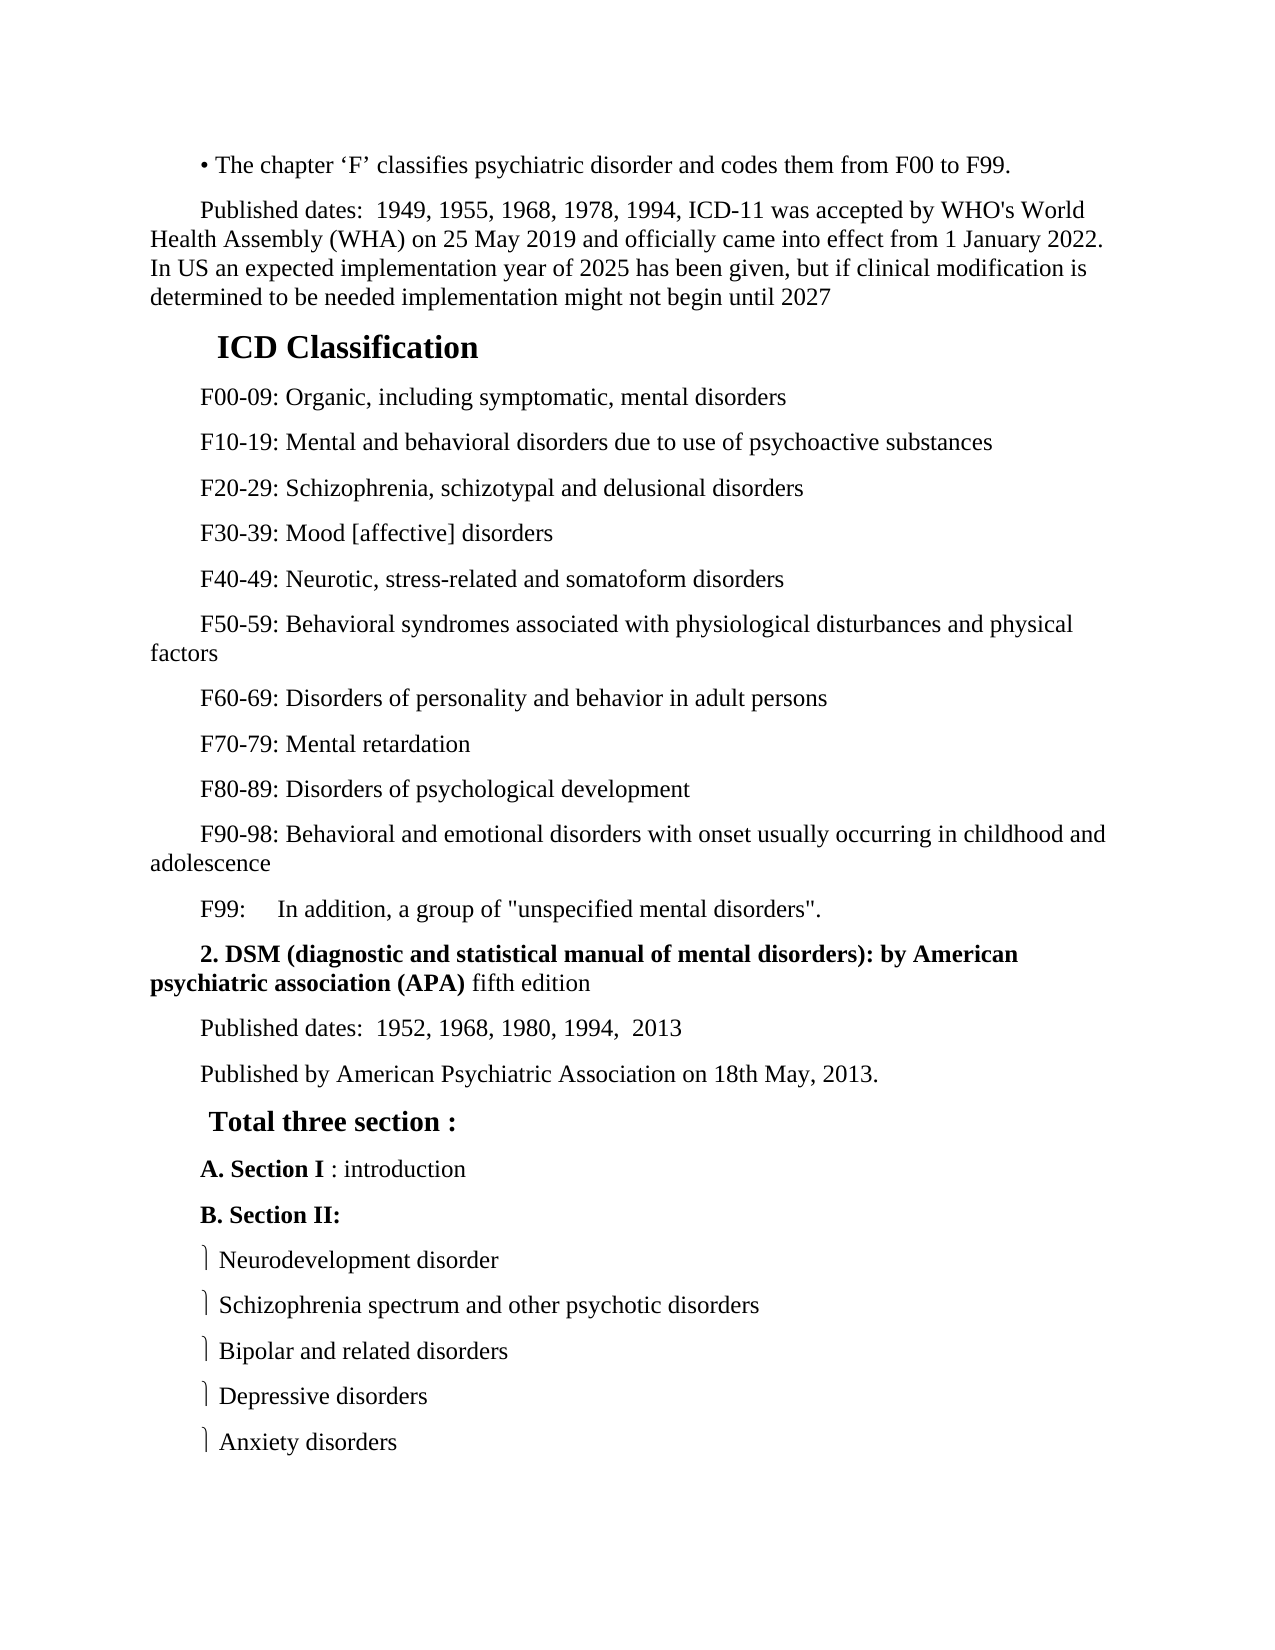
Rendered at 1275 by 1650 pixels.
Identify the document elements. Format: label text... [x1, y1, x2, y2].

text • The chapter ‘F’ classifies psychiatric disorder and codes them from F00 to F99. [150, 150, 1125, 179]
text F60-69: Disorders of personality and behavior in adult persons [150, 683, 1125, 712]
text F70-79: Mental retardation [150, 729, 1125, 757]
text Published by American Psychiatric Association on 18th May, 2013. [150, 1059, 1125, 1087]
text Published dates: 1952, 1968, 1980, 1994, 2013 [150, 1013, 1125, 1042]
text F30-39: Mood [affective] disorders [150, 518, 1125, 547]
text ICD Classification [150, 327, 1125, 365]
text B. Section II: [150, 1200, 1125, 1228]
text 2. DSM (diagnostic and statistical manual of mental disorders): by American psychiatric association (APA) fifth edition [150, 939, 1125, 997]
text F20-29: Schizophrenia, schizotypal and delusional disorders [150, 473, 1125, 502]
text Anxiety disorders [150, 1427, 1125, 1456]
text F00-09: Organic, including symptomatic, mental disorders [150, 382, 1125, 411]
text F99: In addition, a group of "unspecified mental disorders". [150, 894, 1125, 922]
text Total three section : [150, 1104, 1125, 1138]
text Neurodevelopment disorder [150, 1245, 1125, 1274]
text F40-49: Neurotic, stress-related and somatoform disorders [150, 564, 1125, 592]
text Depressive disorders [150, 1381, 1125, 1410]
text Schizophrenia spectrum and other psychotic disorders [150, 1291, 1125, 1319]
text Published dates: 1949, 1955, 1968, 1978, 1994, ICD-11 was accepted by WHO's World Health Assembly (WHA) on 25 May 2019 and officially came into effect from 1 January 2022. In US an expected implementation year of 2025 has been given, but if clinical modification is determined to be needed implementation might not begin until 2027 [150, 195, 1125, 310]
text F90-98: Behavioral and emotional disorders with onset usually occurring in childhood and adolescence [150, 819, 1125, 877]
text F80-89: Disorders of psychological development [150, 774, 1125, 803]
text Bipolar and related disorders [150, 1336, 1125, 1365]
text F10-19: Mental and behavioral disorders due to use of psychoactive substances [150, 427, 1125, 456]
text A. Section I : introduction [150, 1154, 1125, 1183]
text F50-59: Behavioral syndromes associated with physiological disturbances and physical factors [150, 609, 1125, 667]
